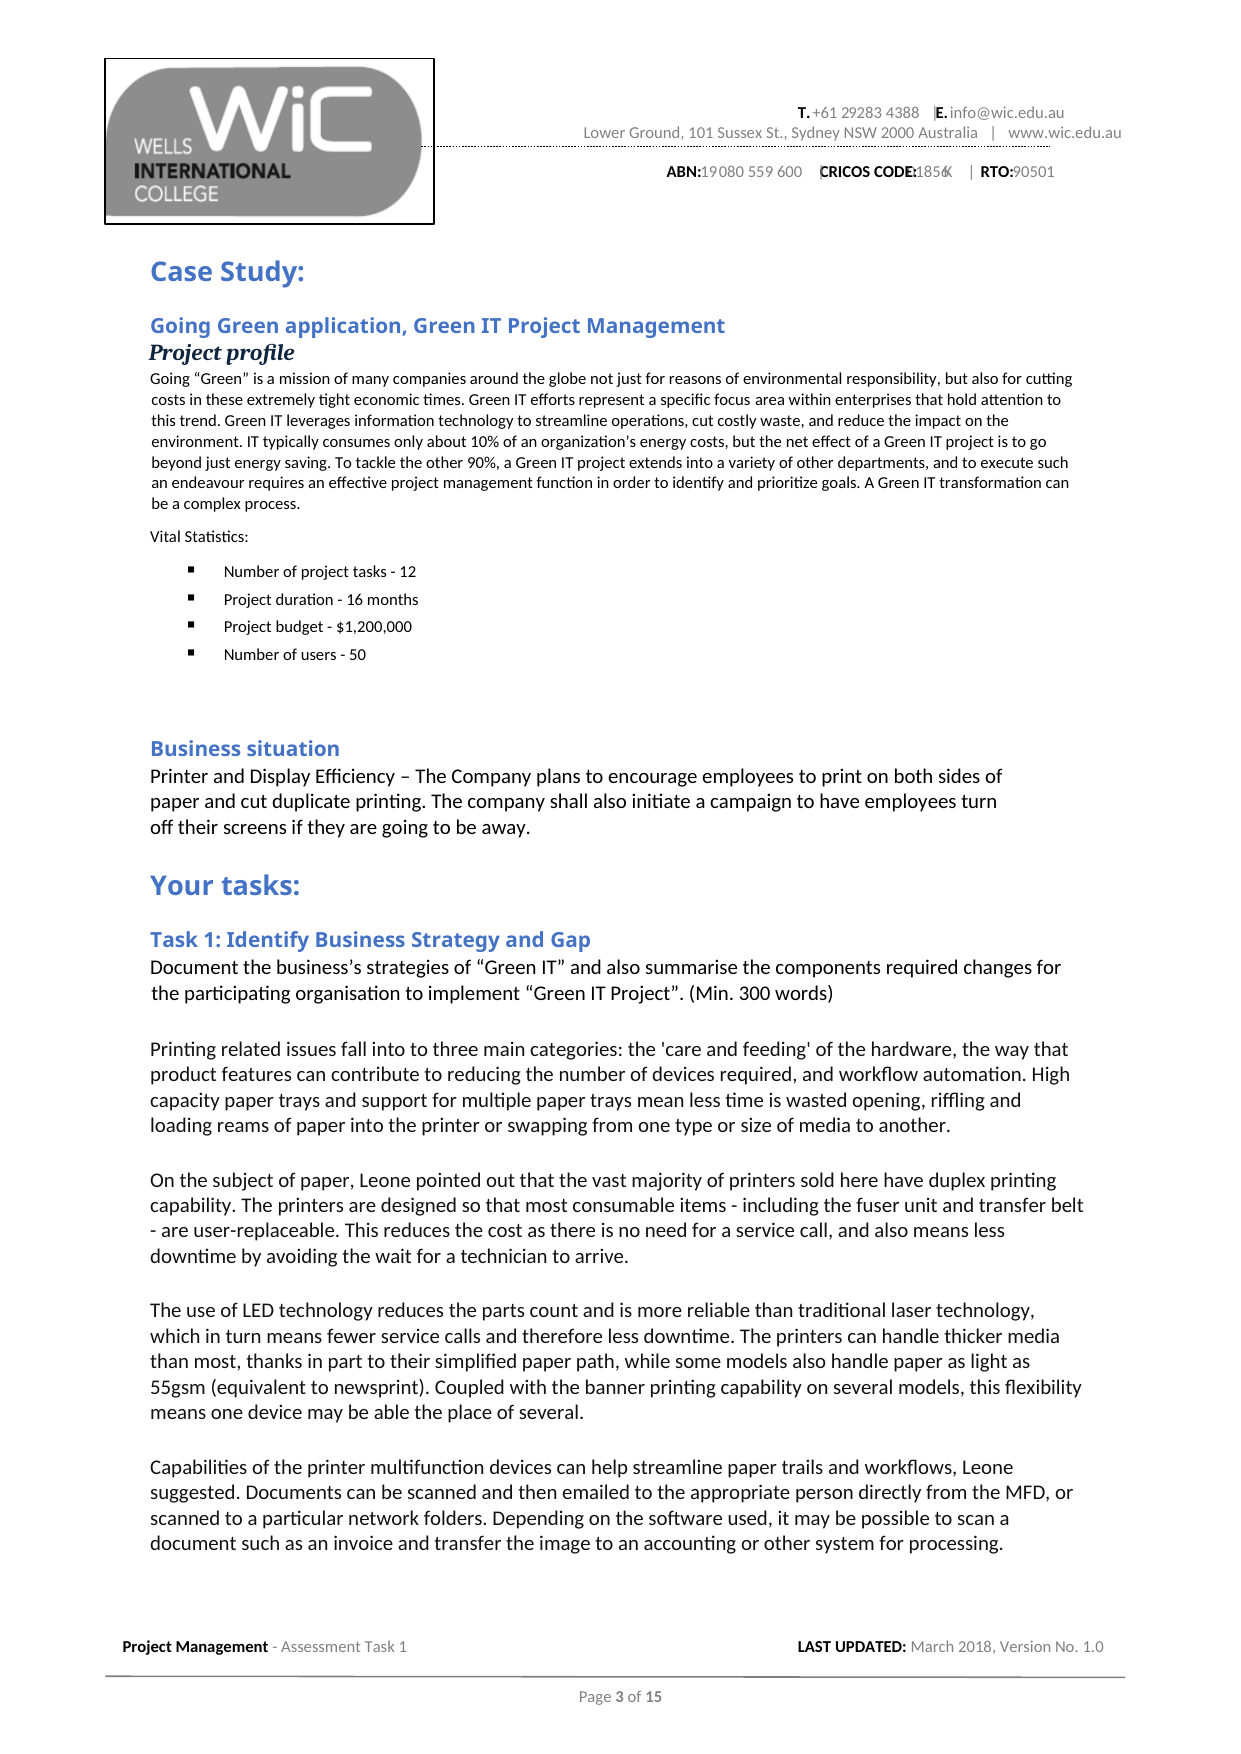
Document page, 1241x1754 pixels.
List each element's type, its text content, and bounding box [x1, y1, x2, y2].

text The use of LED technology reduces the parts count and is more reliable than traditional laser technology, which in turn means fewer service calls and therefore less downtime. The printers can handle thicker media than most, thanks in part to their simplified paper path, while some models also handle paper as light as 55gsm (equivalent to newsprint). Coupled with the banner printing capability on several models, this flexibility means one device may be able the place of several. [150, 1298, 1088, 1425]
list Number of users - 50 [186, 644, 1088, 665]
subtitle Project profile [148, 340, 1088, 367]
list Project duration - 16 months [186, 589, 1088, 610]
text Printing related issues fall into to three main categories: the 'care and feeding' of the hardware, the way that product features can contribute to reducing the number of devices required, and workflow automation. High capacity paper trays and support for multiple paper trays mean less time is wasted opening, riffling and loading reams of paper into the printer or swapping from one type or size of media to another. [150, 1036, 1088, 1138]
text off their screens if they are going to be away. [150, 814, 1088, 839]
subtitle Case Study: [150, 252, 1088, 289]
subtitle Going Green application, Green IT Project Management [150, 311, 1088, 339]
subtitle Your tasks: [150, 866, 1088, 903]
text Document the business’s strategies of “Green IT” and also summarise the components required changes for the participating organisation to implement “Green IT Project”. (Min. 300 words) [150, 954, 1088, 1006]
text paper and cut duplicate printing. The company shall also initiate a campaign to have employees turn [150, 789, 1088, 814]
text On the subject of paper, Leone pointed out that the vast majority of printers sold here have duplex printing capability. The printers are designed so that most consumable items - including the fuser unit and transfer belt - are user-replaceable. This reduces the cost as there is no need for a service call, and also means less downtime by avoiding the wait for a technician to arrive. [150, 1167, 1088, 1268]
list Number of project tasks - 12 [186, 562, 1088, 582]
text Vital Statistics: [150, 526, 1088, 546]
text Printer and Display Efficiency – The Company plans to encourage employees to print on both sides of [150, 763, 1088, 789]
subtitle Task 1: Identify Business Strategy and Gap [150, 925, 1088, 954]
subtitle Business situation [150, 734, 1088, 762]
picture [106, 59, 433, 223]
list Project budget - $1,200,000 [186, 617, 1088, 637]
text Going “Green” is a mission of many companies around the globe not just for reasons of environmental responsibility, but also for cutting costs in these extremely tight economic times. Green IT efforts represent a specific focus area within enterprises that hold attention to this trend. Green IT leverages information technology to streamline operations, cut costly waste, and reduce the impact on the environment. IT typically consumes only about 10% of an organization’s energy costs, but the net effect of a Green IT project is to go beyond just energy saving. To tackle the other 90%, a Green IT project extends into a variety of other departments, and to execute such an endeavour requires an effective project management function in order to identify and prioritize goals. A Green IT transformation can be a complex process. [150, 369, 1088, 514]
